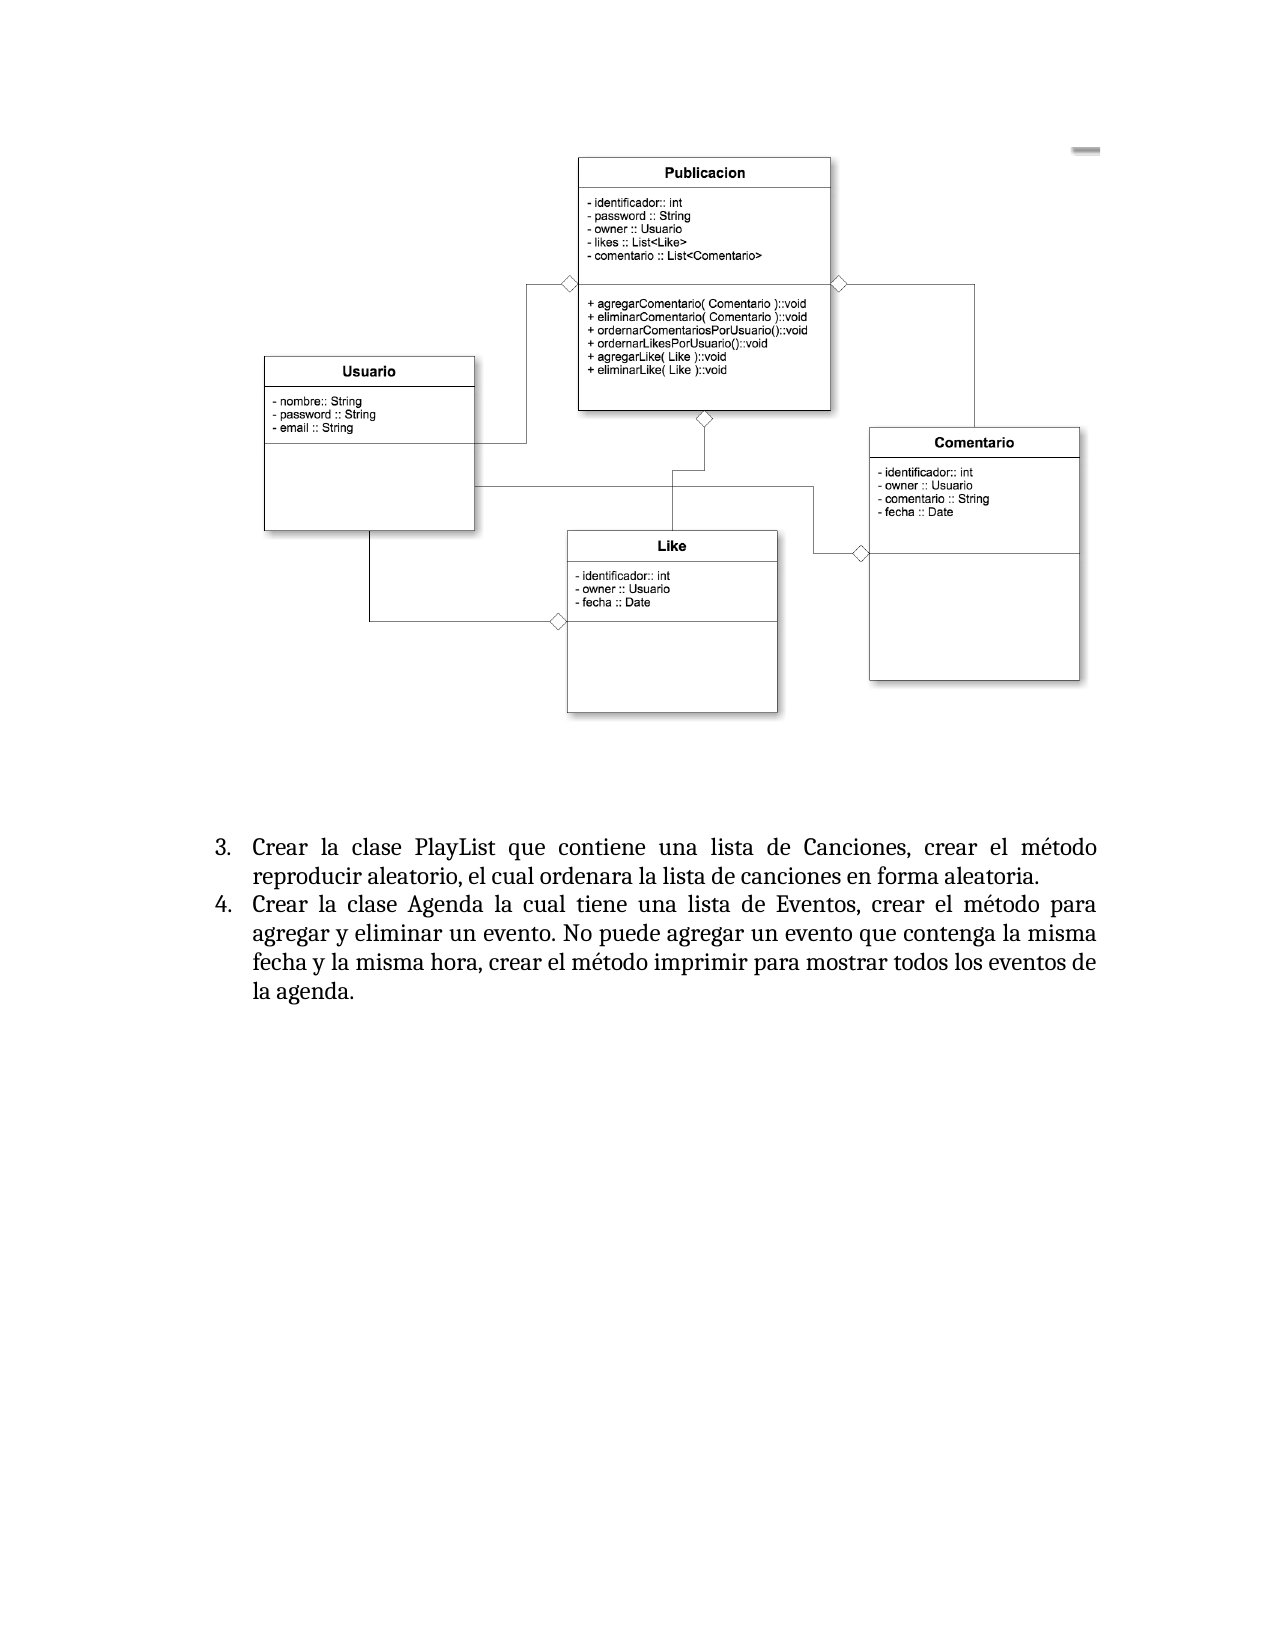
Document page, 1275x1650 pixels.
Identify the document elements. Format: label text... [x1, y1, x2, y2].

list Crear la clase Agenda la cual tiene una lista de Eventos, crear el método para agregar y eliminar un evento. No puede agregar un evento que contenga la misma fecha y la misma hora, crear el método imprimir para mostrar todos los eventos de la agenda. [215, 890, 1098, 1005]
list Crear la clase PlayList que contiene una lista de Canciones, crear el método reproducir aleatorio, el cual ordenara la lista de canciones en forma aleatoria. [215, 833, 1098, 890]
picture [252, 147, 1101, 747]
